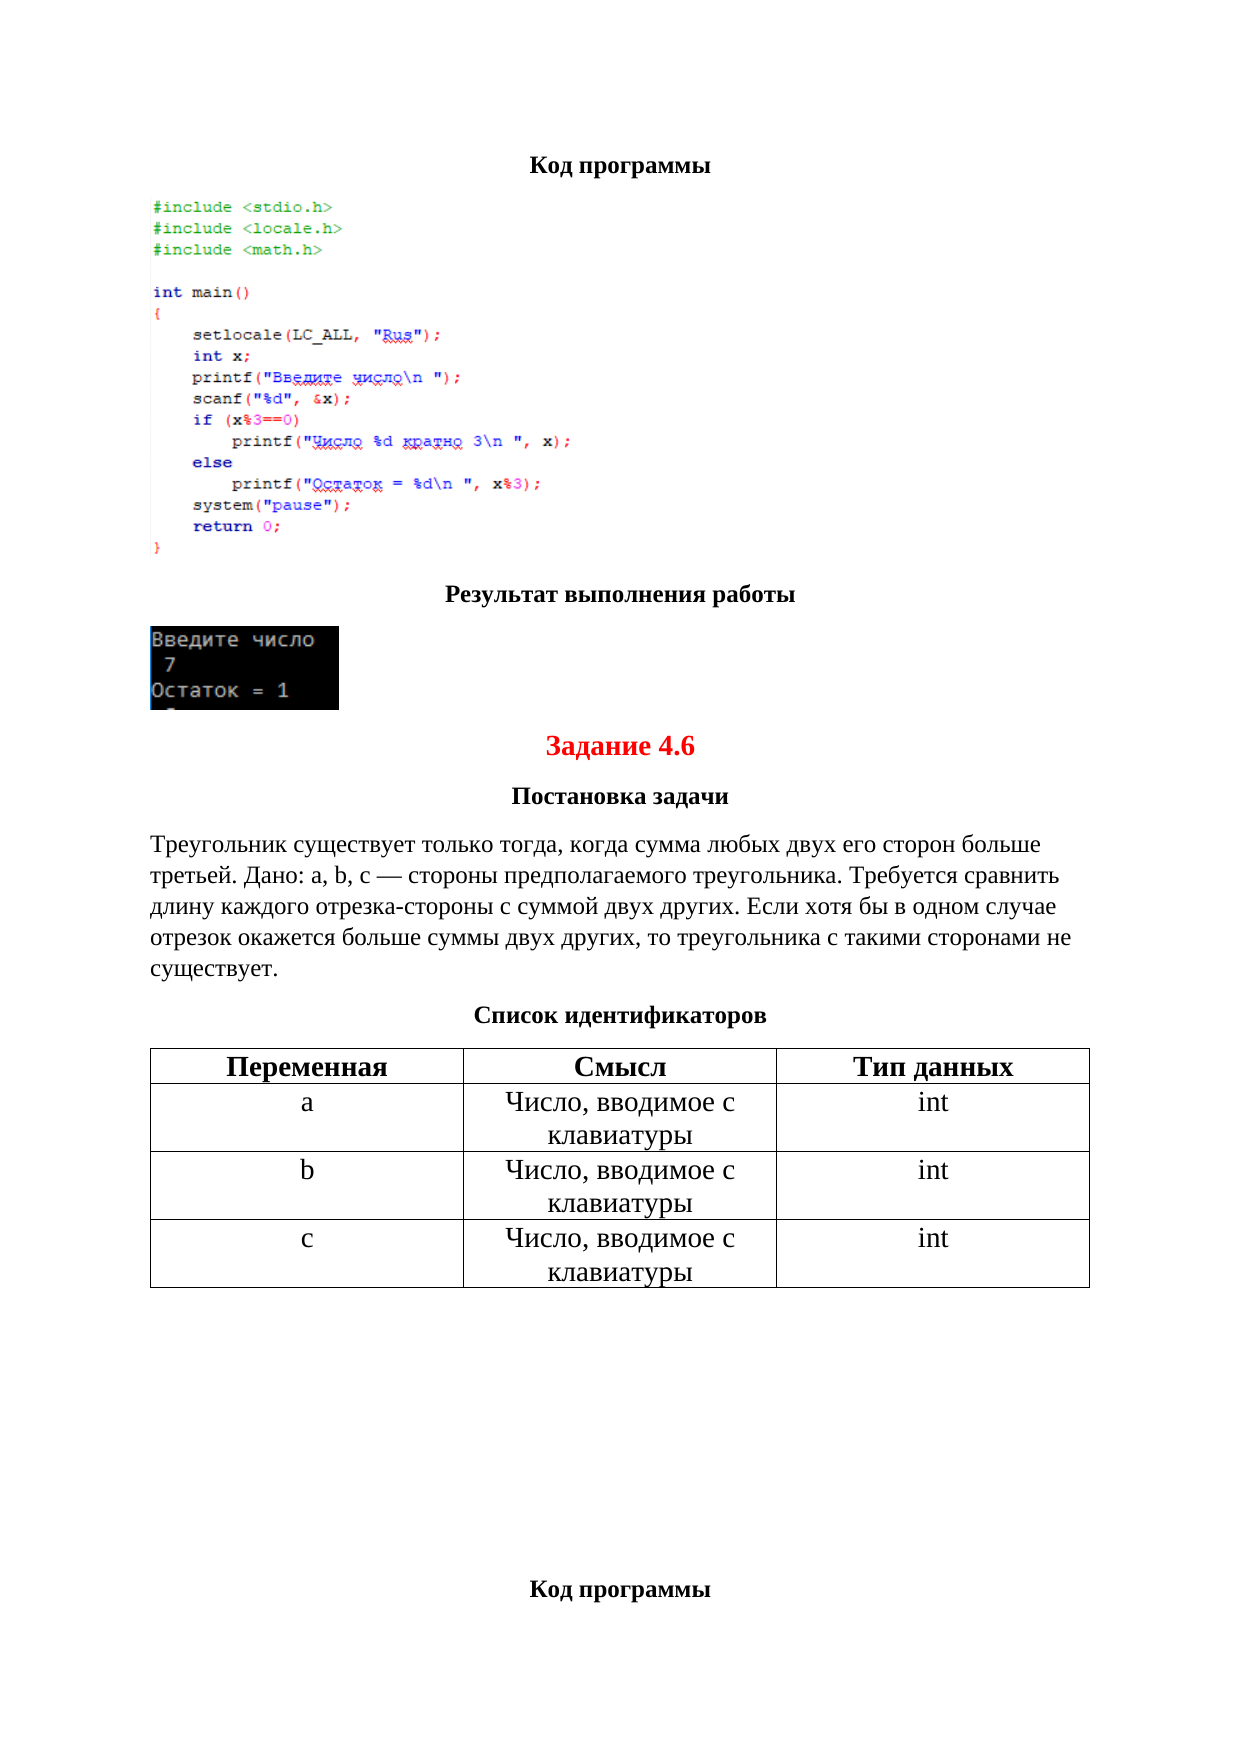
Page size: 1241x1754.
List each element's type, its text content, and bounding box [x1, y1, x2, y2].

table_cell int [777, 1220, 1089, 1287]
picture [150, 626, 339, 710]
table_cell int [777, 1084, 1089, 1151]
table_cell Число, вводимое с клавиатуры [464, 1220, 776, 1287]
table_cell Число, вводимое с клавиатуры [464, 1084, 776, 1151]
text Постановка задачи [150, 781, 1090, 810]
text Код программы [150, 1574, 1090, 1603]
table_header Тип данных [777, 1049, 1089, 1083]
text Задание 4.6 [150, 728, 1090, 762]
table_cell c [151, 1220, 463, 1287]
table_cell b [151, 1152, 463, 1219]
text Код программы [150, 150, 1090, 179]
text Список идентификаторов [150, 1001, 1090, 1029]
text Треугольник существует только тогда, когда сумма любых двух его сторон больше третьей. Дано: a, b, c — стороны предполагаемого треугольника. Требуется сравнить длину каждого отрезка-стороны с суммой двух других. Если хотя бы в одном случае отрезок окажется больше суммы двух других, то треугольника с такими сторонами не существует. [150, 829, 1090, 982]
table_header Переменная [151, 1049, 463, 1083]
table_cell int [777, 1152, 1089, 1219]
picture [150, 197, 574, 560]
table_cell a [151, 1084, 463, 1151]
table_cell Число, вводимое с клавиатуры [464, 1152, 776, 1219]
table_header Смысл [464, 1049, 776, 1083]
text Результат выполнения работы [150, 579, 1090, 608]
